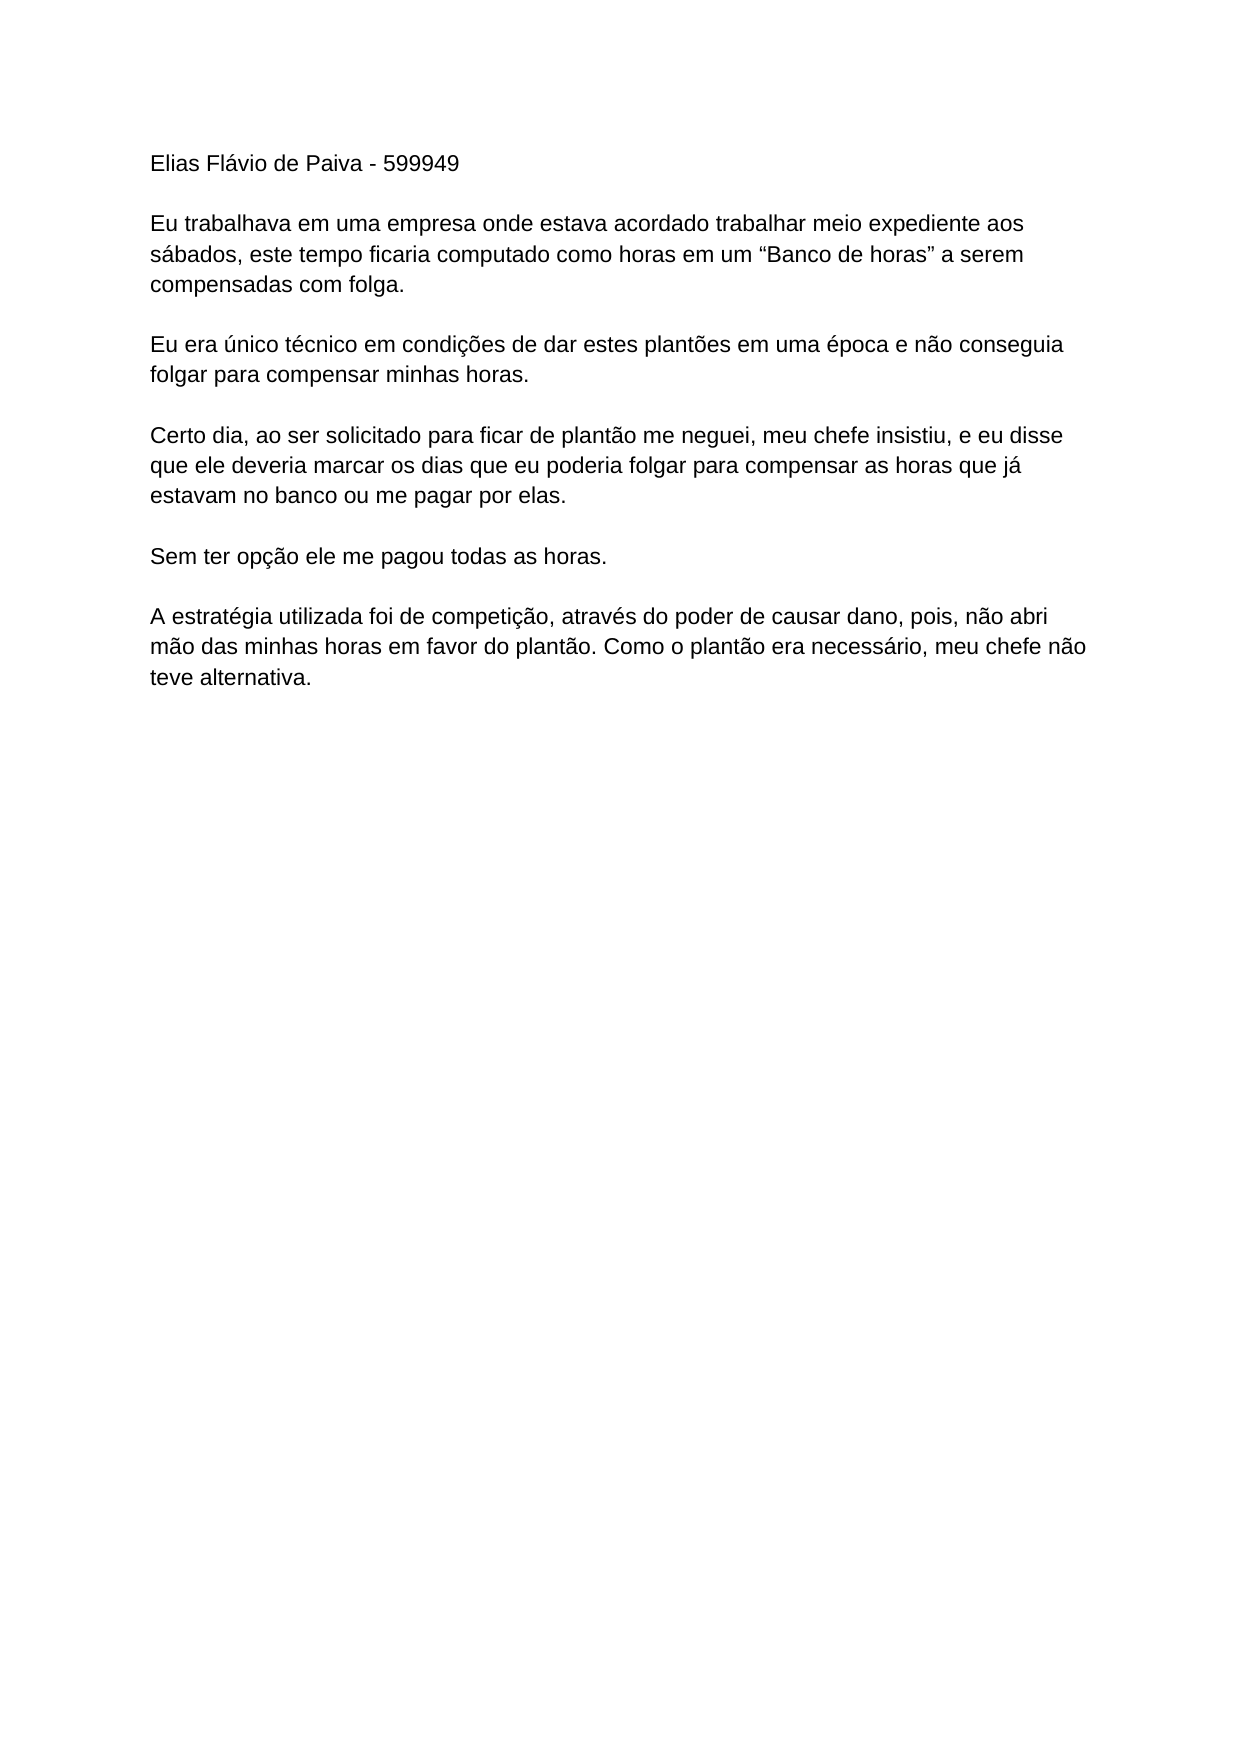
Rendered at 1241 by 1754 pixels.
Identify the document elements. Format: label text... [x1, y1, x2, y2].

text Certo dia, ao ser solicitado para ficar de plantão me neguei, meu chefe insistiu, e eu disse que ele deveria marcar os dias que eu poderia folgar para compensar as horas que já estavam no banco ou me pagar por elas. [150, 422, 1090, 509]
text Sem ter opção ele me pagou todas as horas. [150, 543, 1090, 569]
text Elias Flávio de Paiva - 599949 [150, 150, 1090, 176]
text Eu trabalhava em uma empresa onde estava acordado trabalhar meio expediente aos sábados, este tempo ficaria computado como horas em um “Banco de horas” a serem compensadas com folga. [150, 210, 1090, 297]
text Eu era único técnico em condições de dar estes plantões em uma época e não conseguia folgar para compensar minhas horas. [150, 331, 1090, 388]
text A estratégia utilizada foi de competição, através do poder de causar dano, pois, não abri mão das minhas horas em favor do plantão. Como o plantão era necessário, meu chefe não teve alternativa. [150, 603, 1090, 690]
